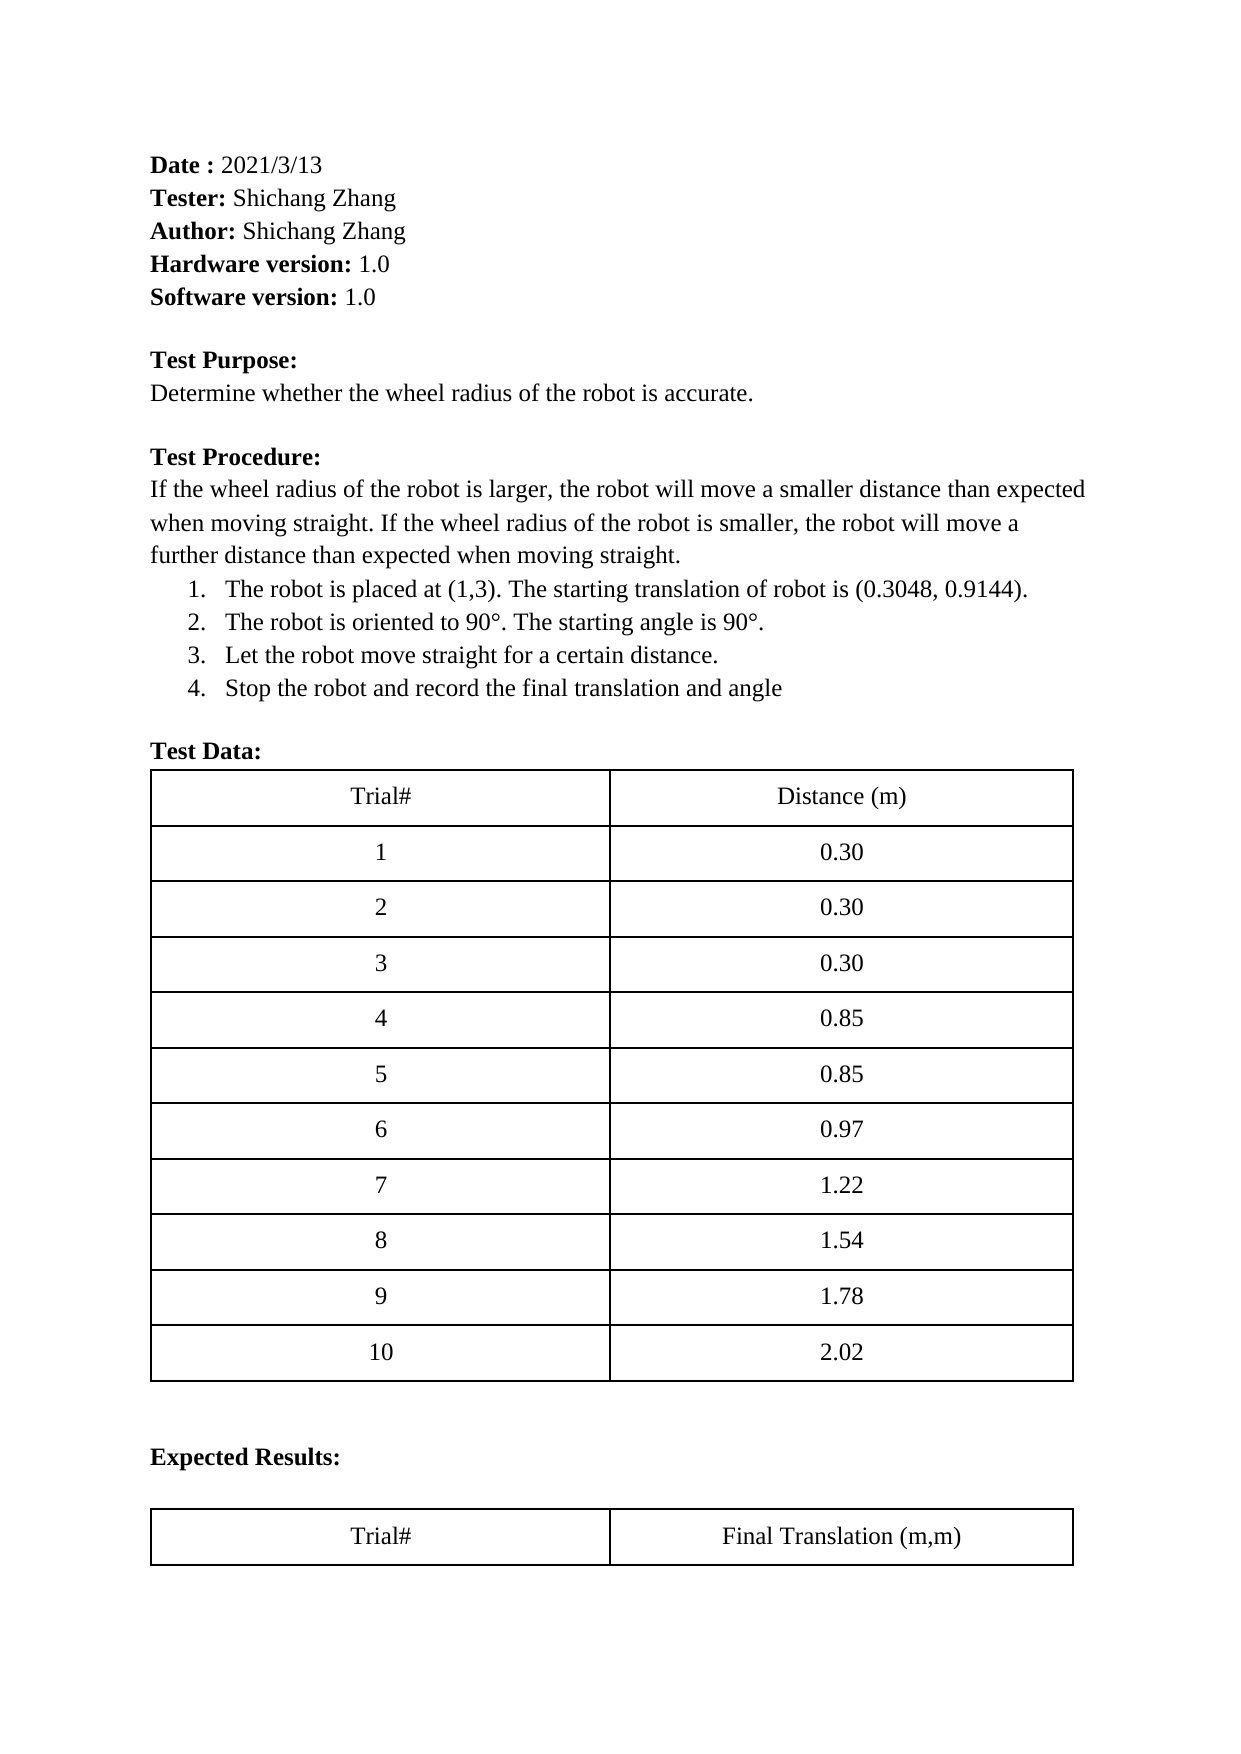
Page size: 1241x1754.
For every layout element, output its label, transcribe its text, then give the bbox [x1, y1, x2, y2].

table_cell 4 [152, 993, 609, 1047]
table_cell 0.30 [611, 882, 1072, 936]
text Author: Shichang Zhang [150, 216, 1090, 245]
table_cell 1.22 [611, 1160, 1072, 1213]
table_header Trial# [152, 771, 609, 824]
text If the wheel radius of the robot is larger, the robot will move a smaller distance than expected when moving straight. If the wheel radius of the robot is smaller, the robot will move a further distance than expected when moving straight. [150, 474, 1090, 569]
table_cell 7 [152, 1160, 609, 1213]
table_cell 2 [152, 882, 609, 936]
text Test Purpose: [150, 345, 1090, 374]
text Software version: 1.0 [150, 282, 1090, 311]
list Stop the robot and record the final translation and angle [187, 673, 1090, 701]
table_cell 0.30 [611, 827, 1072, 880]
text Tester: Shichang Zhang [150, 183, 1090, 212]
table_cell 2.02 [611, 1326, 1072, 1380]
table_cell 8 [152, 1215, 609, 1269]
table_cell 3 [152, 938, 609, 991]
table_cell 6 [152, 1104, 609, 1158]
list The robot is placed at (1,3). The starting translation of robot is (0.3048, 0.9144). [187, 574, 1090, 602]
table_header Final Translation (m,m) [611, 1510, 1072, 1564]
text Date : 2021/3/13 [150, 150, 1090, 179]
table_cell 0.85 [611, 1049, 1072, 1102]
list Let the robot move straight for a certain distance. [187, 640, 1090, 668]
table_header Distance (m) [611, 771, 1072, 824]
table_cell 10 [152, 1326, 609, 1380]
table_cell 1.78 [611, 1271, 1072, 1324]
table_cell 0.85 [611, 993, 1072, 1047]
table_cell 1 [152, 827, 609, 880]
table_cell 0.30 [611, 938, 1072, 991]
table_header Trial# [152, 1510, 609, 1564]
table_cell 0.97 [611, 1104, 1072, 1158]
text Hardware version: 1.0 [150, 249, 1090, 278]
text Determine whether the wheel radius of the robot is accurate. [150, 378, 1090, 407]
text Expected Results: [150, 1442, 1090, 1471]
table_cell 5 [152, 1049, 609, 1102]
table_cell 9 [152, 1271, 609, 1324]
table_cell 1.54 [611, 1215, 1072, 1269]
text Test Data: [150, 736, 1090, 765]
list The robot is oriented to 90°. The starting angle is 90°. [187, 607, 1090, 635]
text Test Procedure: [150, 442, 1090, 470]
